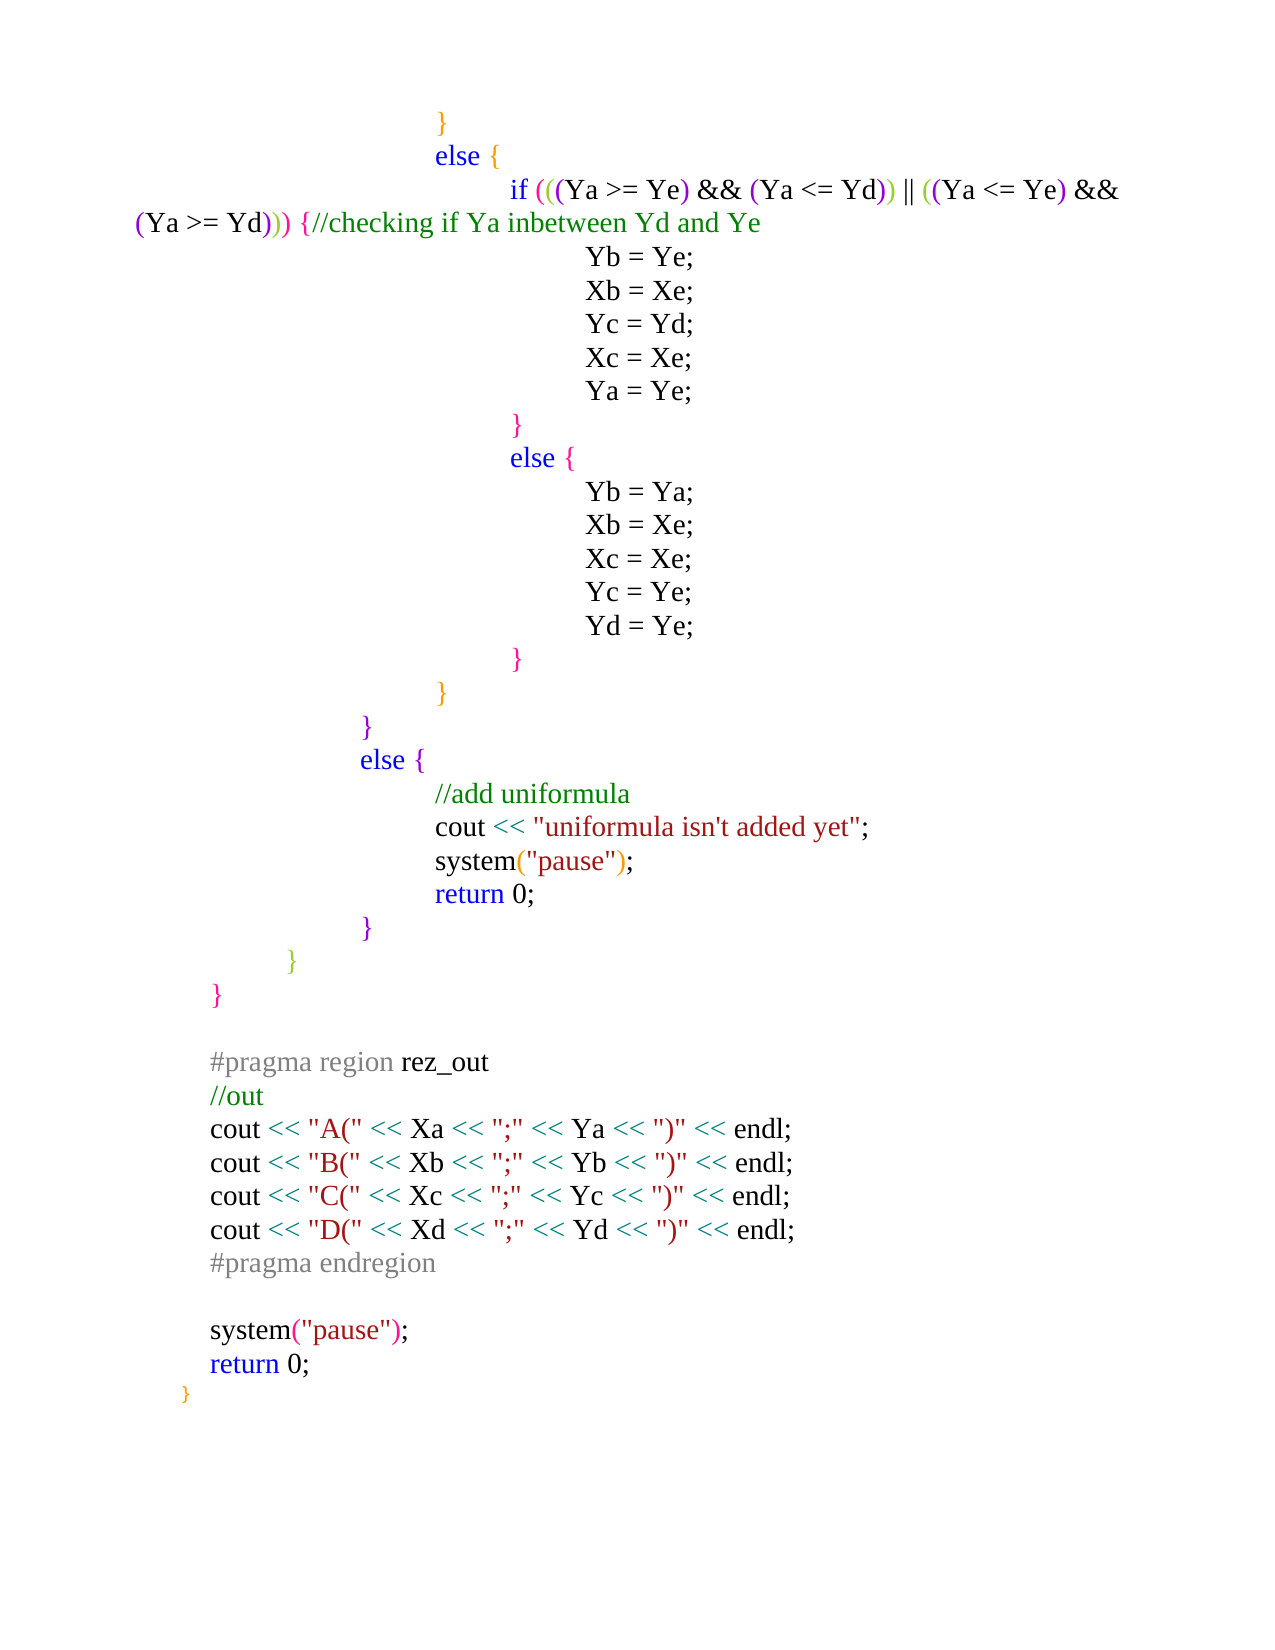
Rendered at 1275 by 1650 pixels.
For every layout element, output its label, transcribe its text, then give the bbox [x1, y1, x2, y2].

text return 0; [135, 876, 1140, 910]
text Yb = Ya; [135, 474, 1140, 507]
text system("pause"); [135, 1312, 1140, 1346]
text cout << "D(" << Xd << ";" << Yd << ")" << endl; [135, 1212, 1140, 1245]
text Yc = Yd; [135, 306, 1140, 340]
text cout << "C(" << Xc << ";" << Yc << ")" << endl; [135, 1178, 1140, 1212]
text } [135, 675, 1140, 709]
text } [135, 943, 1140, 977]
text #pragma region rez_out [135, 1044, 1140, 1078]
text //out [135, 1078, 1140, 1111]
text cout << "uniformula isn't added yet"; [135, 809, 1140, 843]
text Xb = Xe; [135, 507, 1140, 541]
text Yd = Ye; [135, 608, 1140, 642]
text else { [135, 742, 1140, 776]
text } [135, 407, 1140, 440]
text } [135, 105, 1140, 138]
text } [135, 910, 1140, 943]
text system("pause"); [135, 843, 1140, 876]
text Xc = Xe; [135, 340, 1140, 373]
text } [135, 1379, 1140, 1407]
text else { [135, 440, 1140, 474]
text Yc = Ye; [135, 574, 1140, 608]
text } [135, 642, 1140, 675]
text cout << "A(" << Xa << ";" << Ya << ")" << endl; [135, 1111, 1140, 1145]
text if (((Ya >= Ye) && (Ya <= Yd)) || ((Ya <= Ye) && (Ya >= Yd))) {//checking if Ya inbetween Yd and Ye [135, 172, 1140, 239]
text #pragma endregion [135, 1245, 1140, 1279]
text else { [135, 138, 1140, 172]
text } [135, 709, 1140, 742]
text return 0; [135, 1346, 1140, 1379]
text Ya = Ye; [135, 373, 1140, 407]
text Xc = Xe; [135, 541, 1140, 574]
text Xb = Xe; [135, 273, 1140, 306]
text } [135, 977, 1140, 1011]
text //add uniformula [135, 776, 1140, 809]
text Yb = Ye; [135, 239, 1140, 273]
text cout << "B(" << Xb << ";" << Yb << ")" << endl; [135, 1145, 1140, 1178]
